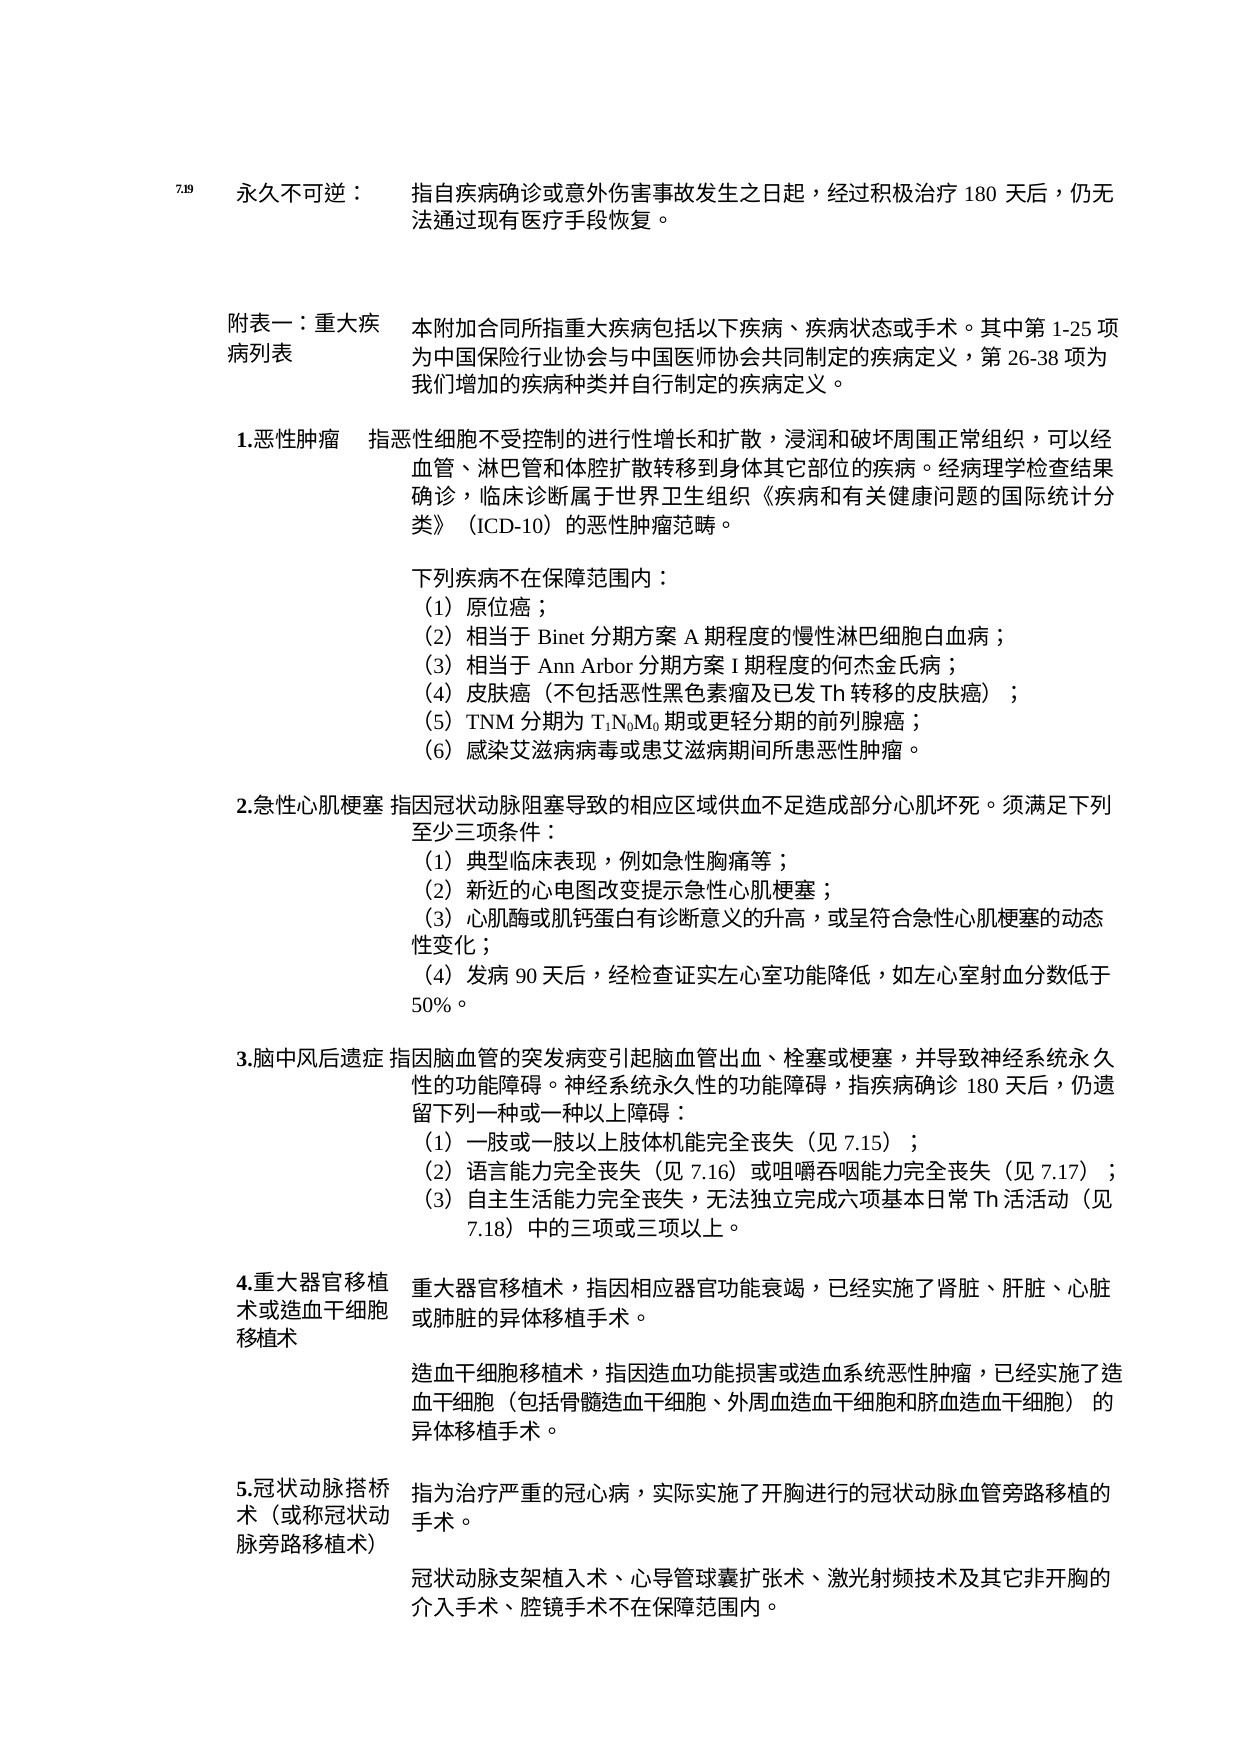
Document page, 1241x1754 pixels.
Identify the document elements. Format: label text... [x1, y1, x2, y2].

text 重大器官移植术，指因相应器官功能衰竭，已经实施了肾脏、肝脏、心脏或肺脏的异体移植手术。 [411, 1273, 1115, 1332]
text （4）皮肤癌（不包括恶性黑色素瘤及已发Th转移的皮肤癌）； [411, 679, 1138, 707]
text 造血干细胞移植术，指因造血功能损害或造血系统恶性肿瘤，已经实施了造血干细胞（包括骨髓造血干细胞、外周血造血干细胞和脐血造血干细胞） 的异体移植手术。 [411, 1358, 1126, 1446]
text （2）新近的心电图改变提示急性心肌梗塞； [411, 876, 1138, 904]
text 附表一：重大疾病列表 [227, 308, 389, 368]
text （5）TNM 分期为 T1N0M0 期或更轻分期的前列腺癌； [411, 707, 1138, 735]
text （4）发病 90 天后，经检查证实左心室功能降低，如左心室射血分数低于 [411, 960, 1138, 989]
text （6）感染艾滋病病毒或患艾滋病期间所患恶性肿瘤。 [411, 735, 1138, 765]
text （1）典型临床表现，例如急性胸痛等； [411, 846, 1138, 876]
text 1.恶性肿瘤 指恶性细胞不受控制的进行性增长和扩散，浸润和破坏周围正常组织，可以经血管、淋巴管和体腔扩散转移到身体其它部位的疾病。经病理学检查结果确诊，临床诊断属于世界卫生组织《疾病和有关健康问题的国际统计分类》（ICD-10）的恶性肿瘤范畴。 [236, 425, 1115, 539]
text 2.急性心肌梗塞 指因冠状动脉阻塞导致的相应区域供血不足造成部分心肌坏死。须满足下列至少三项条件： [236, 791, 1115, 846]
text （3）相当于 Ann Arbor 分期方案 I 期程度的何杰金氏病； [411, 650, 1138, 679]
text 为中国保险行业协会与中国医师协会共同制定的疾病定义，第 26-38 项为我们增加的疾病种类并自行制定的疾病定义。 [411, 343, 1115, 398]
text 7.18）中的三项或三项以上。 [464, 1213, 748, 1243]
text 50%。 [411, 989, 1138, 1018]
text 冠状动脉支架植入术、心导管球囊扩张术、激光射频技术及其它非开胸的介入手术、腔镜手术不在保障范围内。 [411, 1563, 1115, 1621]
text （3）自主生活能力完全丧失，无法独立完成六项基本日常Th活活动（见 [411, 1185, 1138, 1213]
text 指为治疗严重的冠心病，实际实施了开胸进行的冠状动脉血管旁路移植的手术。 [411, 1478, 1115, 1537]
text （3）心肌酶或肌钙蛋白有诊断意义的升高，或呈符合急性心肌梗塞的动态性变化； [411, 904, 1115, 960]
text 本附加合同所指重大疾病包括以下疾病、疾病状态或手术。其中第 1-25 项 [411, 313, 1138, 342]
text 5.冠状动脉搭桥术（或称冠状动脉旁路移植术） [236, 1473, 390, 1558]
text （2）相当于 Binet 分期方案 A 期程度的慢性淋巴细胞白血病； [411, 622, 1138, 650]
text 4.重大器官移植术 或 造 血 干 细胞移植术 [236, 1268, 389, 1353]
text （2）语言能力完全丧失（见 7.16）或咀嚼吞咽能力完全丧失（见 7.17）； [411, 1157, 1138, 1185]
text 下列疾病不在保障范围内： [411, 564, 1138, 592]
text （1）原位癌； [411, 592, 1138, 622]
list 永久不可逆： 指自疾病确诊或意外伤害事故发生之日起，经过积极治疗 180 天后，仍无法通过现有医疗手段恢复。 [175, 180, 1115, 235]
text 3.脑中风后遗症 指因脑血管的突发病变引起脑血管出血、栓塞或梗塞，并导致神经系统永久性的功能障碍。神经系统永久性的功能障碍，指疾病确诊 180 天后，仍遗留下列一种或一种以上障碍： [236, 1045, 1115, 1127]
text （1）一肢或一肢以上肢体机能完全丧失（见 7.15）； [411, 1127, 1138, 1157]
